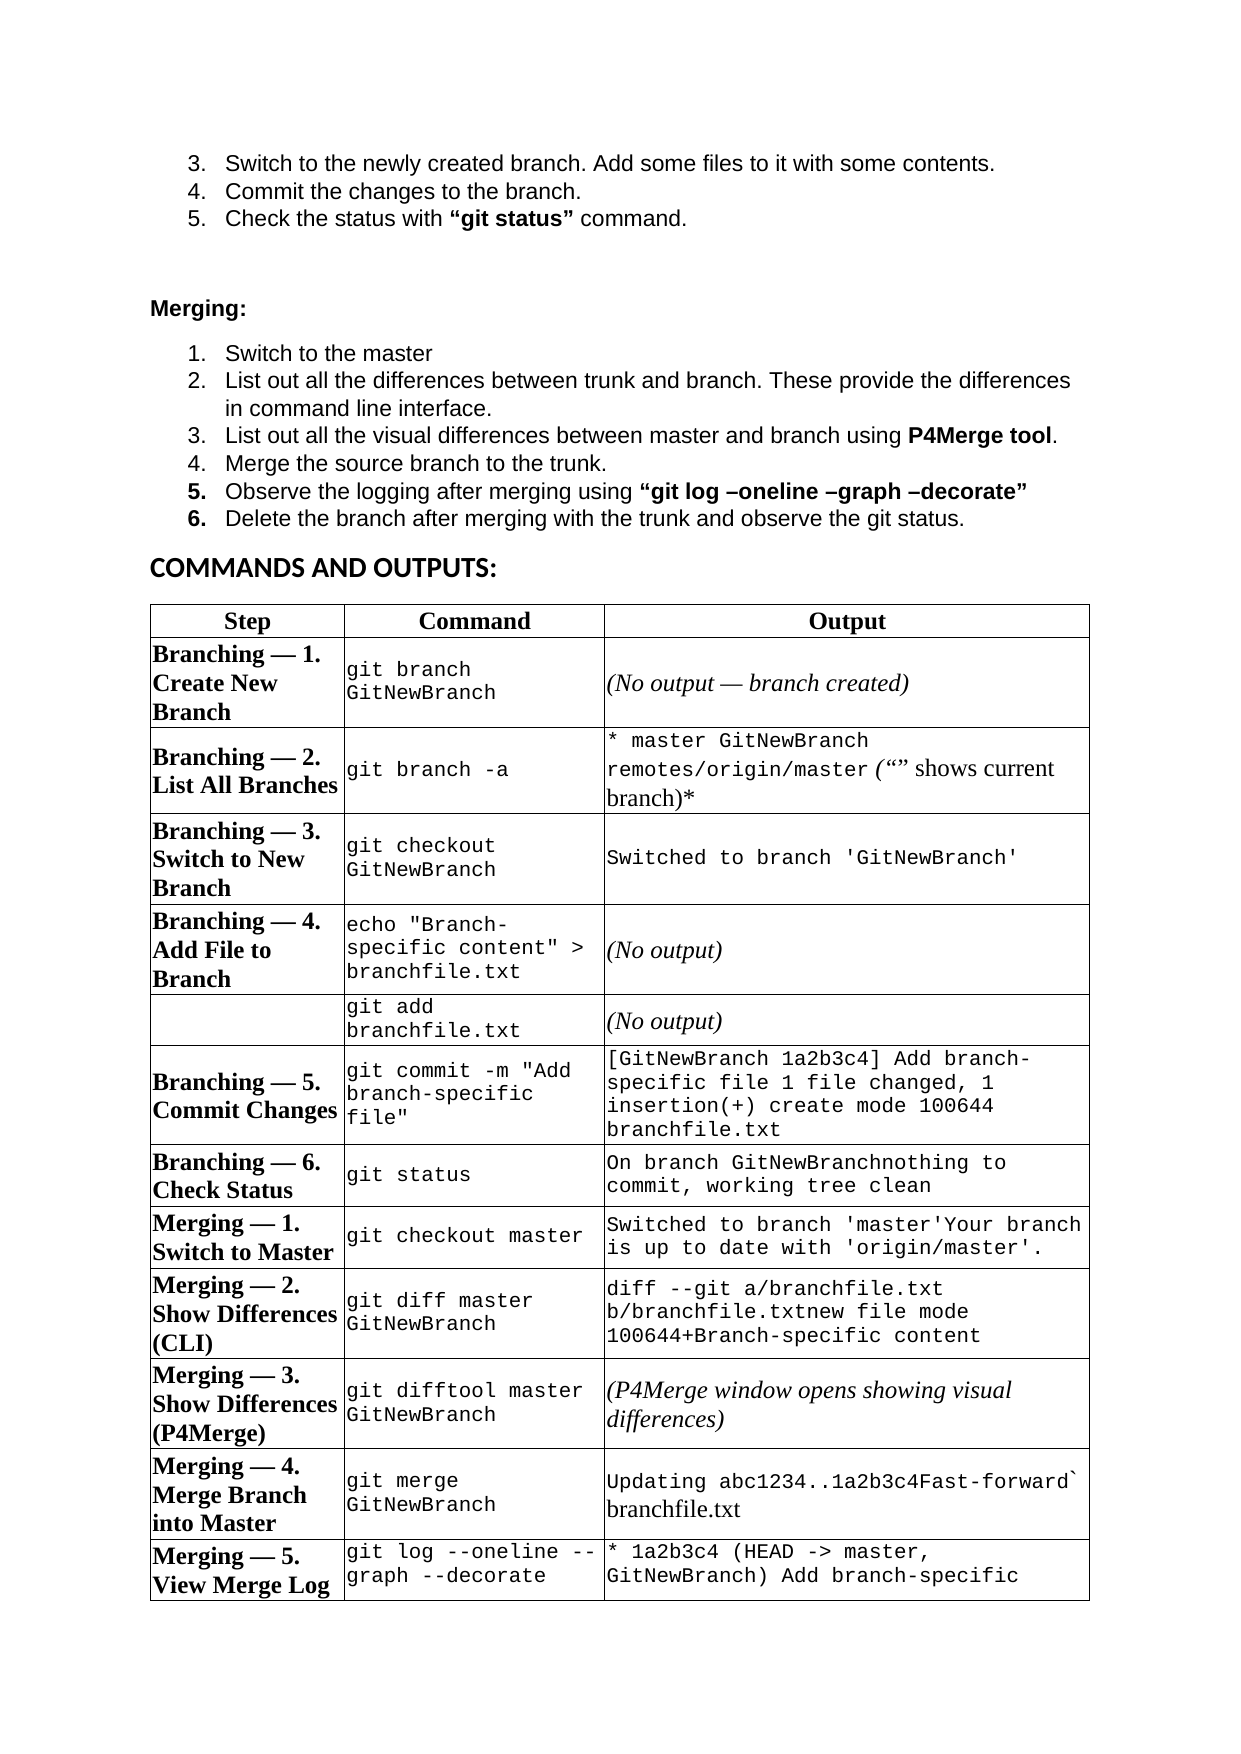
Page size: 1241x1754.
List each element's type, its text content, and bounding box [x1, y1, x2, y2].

list List out all the visual differences between master and branch using P4Merge tool. [187, 422, 1090, 449]
table_cell Branching — 3. Switch to New Branch [151, 814, 344, 903]
table_cell Branching — 4. Add File to Branch [151, 905, 344, 994]
table_cell * master GitNewBranch remotes/origin/master (“” shows current branch)* [605, 728, 1089, 813]
list Switch to the master [187, 340, 1090, 366]
table_header Output [605, 605, 1089, 637]
table_cell [GitNewBranch 1a2b3c4] Add branch-specific file 1 file changed, 1 insertion(+) create mode 100644 branchfile.txt [605, 1046, 1089, 1144]
table_cell git commit -m "Add branch-specific file" [345, 1046, 604, 1144]
table_cell Merging — 2. Show Differences (CLI) [151, 1269, 344, 1358]
list Switch to the newly created branch. Add some files to it with some contents. [187, 150, 1090, 176]
table_cell Branching — 1. Create New Branch [151, 638, 344, 727]
table_cell [151, 995, 344, 1045]
table_cell git branch -a [345, 728, 604, 813]
list Observe the logging after merging using “git log –oneline –graph –decorate” [187, 478, 1090, 504]
list Delete the branch after merging with the trunk and observe the git status. [187, 505, 1090, 532]
table_cell Merging — 3. Show Differences (P4Merge) [151, 1359, 344, 1448]
table_cell (No output) [605, 995, 1089, 1045]
table_cell git add branchfile.txt [345, 995, 604, 1045]
list List out all the differences between trunk and branch. These provide the differences in command line interface. [187, 367, 1090, 421]
list Check the status with “git status” command. [187, 205, 1090, 232]
table_cell (No output) [605, 905, 1089, 994]
table_cell git log --oneline --graph --decorate [345, 1540, 604, 1600]
table_cell echo "Branch-specific content" > branchfile.txt [345, 905, 604, 994]
table_cell Switched to branch 'master'Your branch is up to date with 'origin/master'. [605, 1207, 1089, 1267]
table_cell Branching — 6. Check Status [151, 1145, 344, 1206]
table_cell diff --git a/branchfile.txt b/branchfile.txtnew file mode 100644+Branch-specific content [605, 1269, 1089, 1358]
list Commit the changes to the branch. [187, 178, 1090, 204]
table_cell git checkout master [345, 1207, 604, 1267]
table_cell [605, 1540, 1089, 1600]
table_cell git diff master GitNewBranch [345, 1269, 604, 1358]
table_cell Branching — 5. Commit Changes [151, 1046, 344, 1144]
table_header Step [151, 605, 344, 637]
table_cell (P4Merge window opens showing visual differences) [605, 1359, 1089, 1448]
table_cell Merging — 4. Merge Branch into Master [151, 1449, 344, 1539]
text Merging: [150, 294, 1090, 321]
table_cell Merging — 1. Switch to Master [151, 1207, 344, 1267]
table_header Command [345, 605, 604, 637]
table_cell On branch GitNewBranchnothing to commit, working tree clean [605, 1145, 1089, 1206]
table_cell git checkout GitNewBranch [345, 814, 604, 903]
table_cell git merge GitNewBranch [345, 1449, 604, 1539]
table_cell Branching — 2. List All Branches [151, 728, 344, 813]
text COMMANDS AND OUTPUTS: [150, 549, 1090, 585]
table_cell git difftool master GitNewBranch [345, 1359, 604, 1448]
table_cell git status [345, 1145, 604, 1206]
table_cell Switched to branch 'GitNewBranch' [605, 814, 1089, 903]
list Merge the source branch to the trunk. [187, 450, 1090, 476]
table_cell (No output — branch created) [605, 638, 1089, 727]
table_cell Merging — 5. View Merge Log [151, 1540, 344, 1600]
table_cell git branch GitNewBranch [345, 638, 604, 727]
table_cell Updating abc1234..1a2b3c4Fast-forward` branchfile.txt [605, 1449, 1089, 1539]
